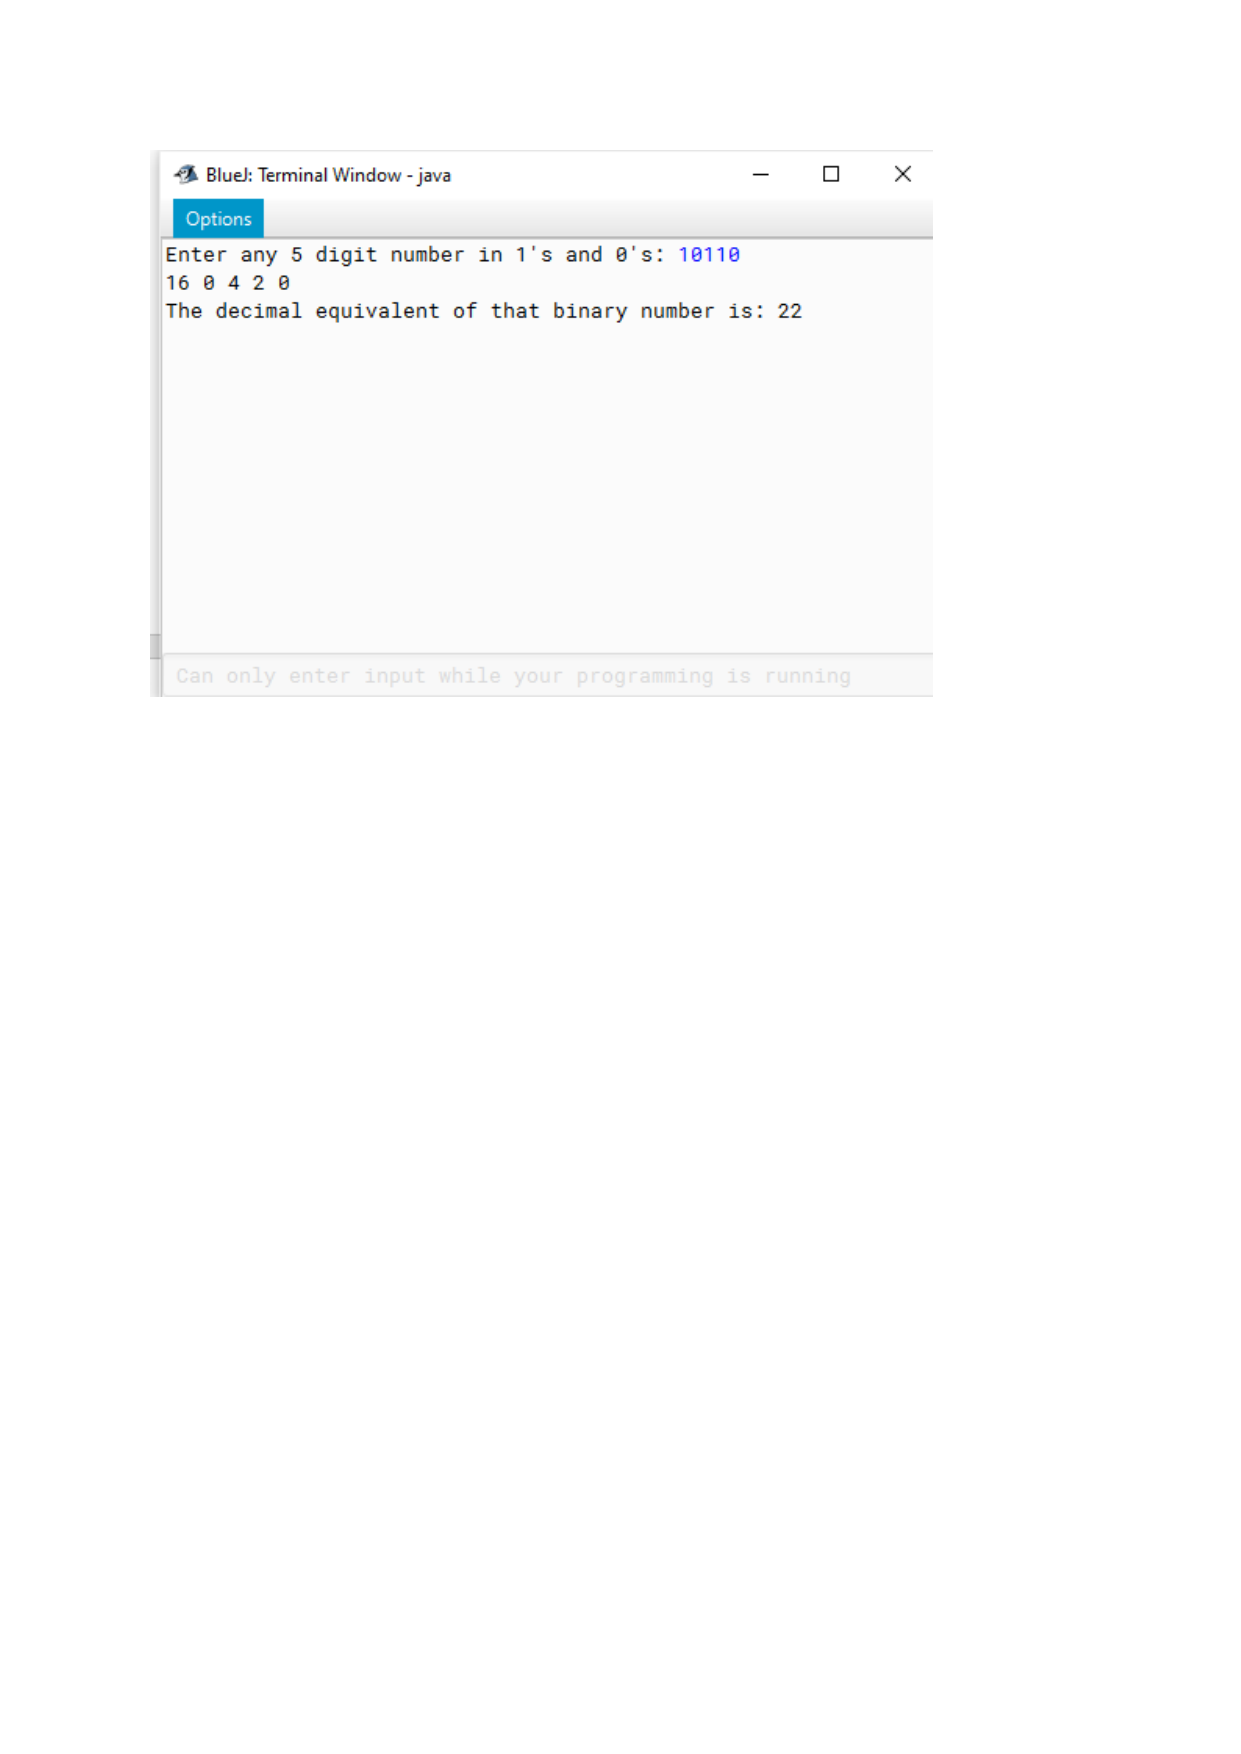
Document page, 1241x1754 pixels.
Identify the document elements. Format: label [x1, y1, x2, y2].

picture [150, 150, 933, 697]
